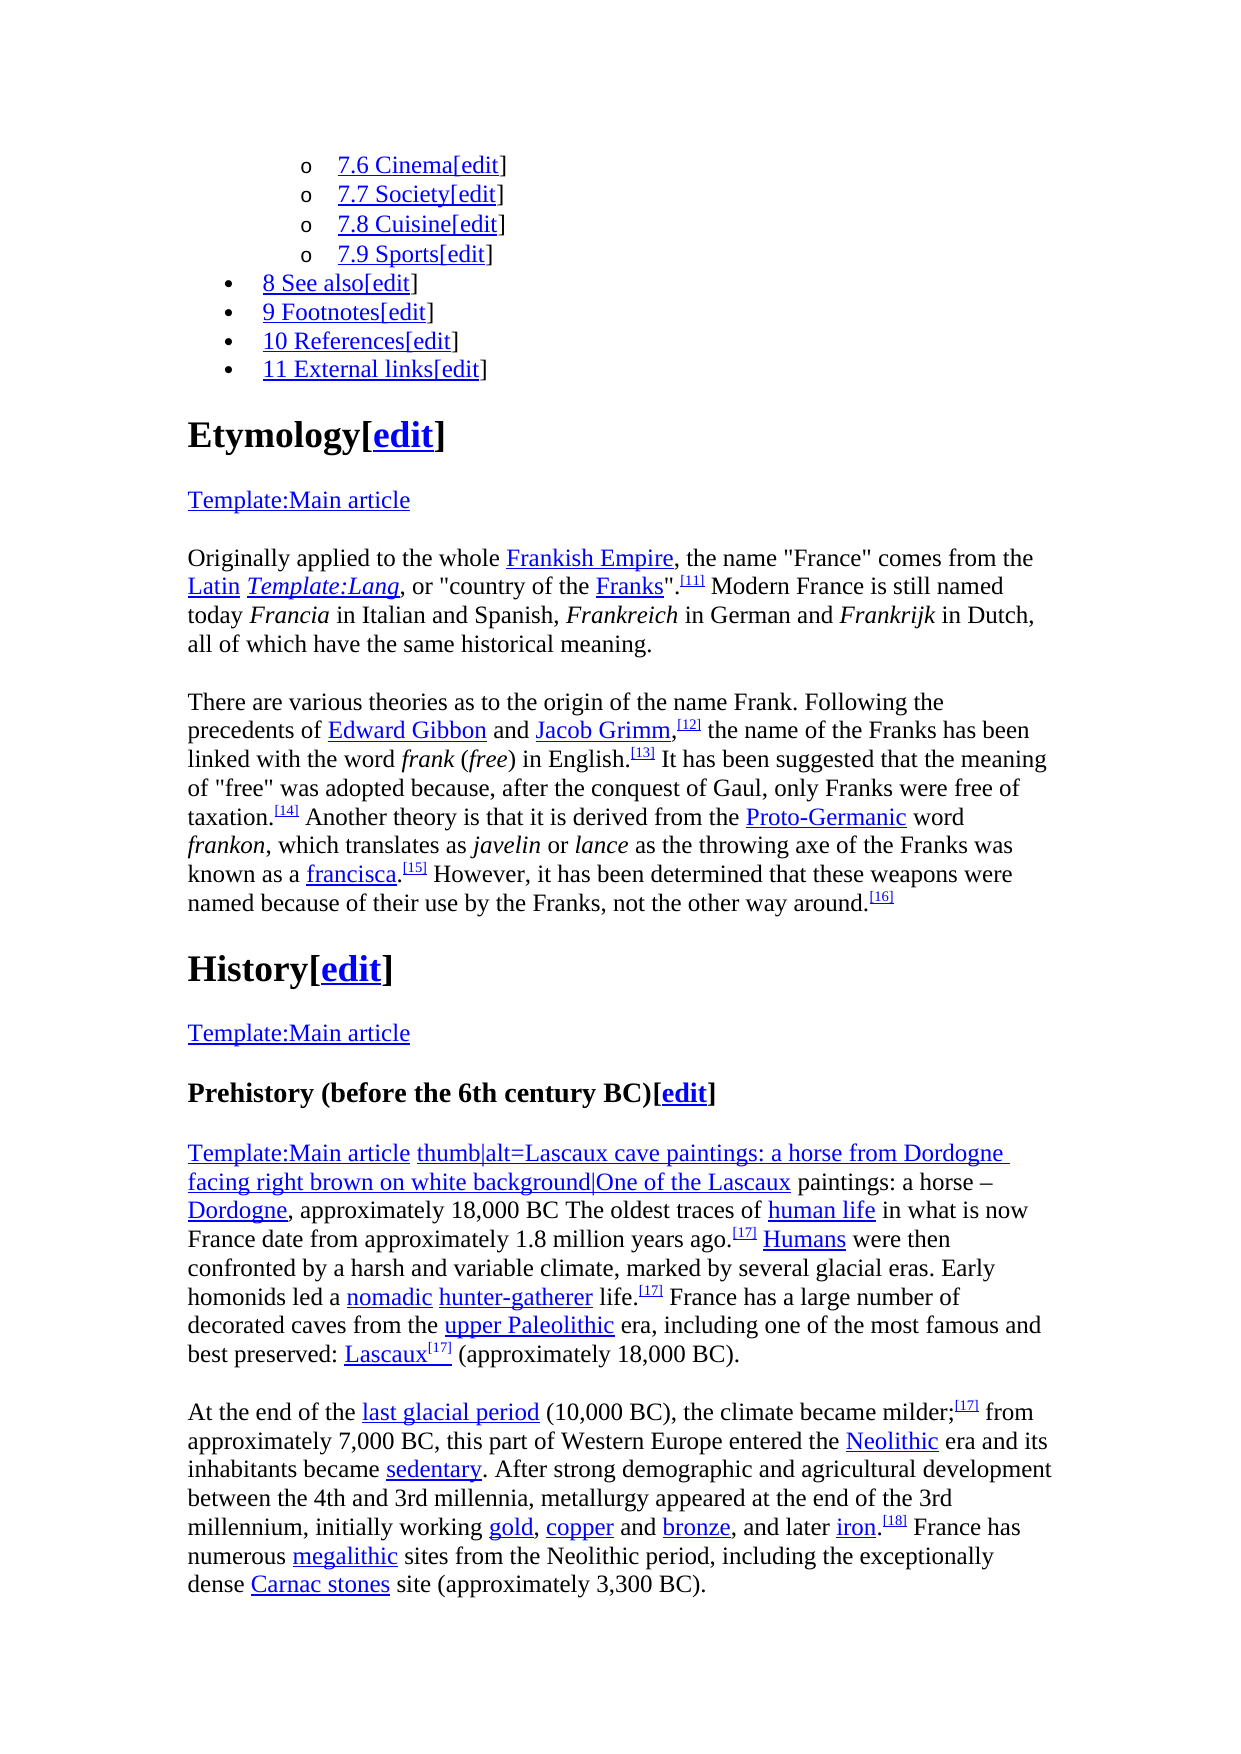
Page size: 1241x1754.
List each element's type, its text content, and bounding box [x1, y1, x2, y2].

list 11 External links[edit] [225, 354, 1053, 383]
text There are various theories as to the origin of the name Frank. Following the precedents of Edward Gibbon and Jacob Grimm,[12] the name of the Franks has been linked with the word frank (free) in English.[13] It has been suggested that the meaning of "free" was adopted because, after the conquest of Gaul, only Franks were free of taxation.[14] Another theory is that it is derived from the Proto-Germanic word frankon, which translates as javelin or lance as the throwing axe of the Franks was known as a francisca.[15] However, it has been determined that these weapons were named because of their use by the Franks, not the other way around.[16] [187, 687, 1053, 917]
list 9 Footnotes[edit] [225, 297, 1053, 326]
text At the end of the last glacial period (10,000 BC), the climate became milder;[17] from approximately 7,000 BC, this part of Western Europe entered the Neolithic era and its inhabitants became sedentary. After strong demographic and agricultural development between the 4th and 3rd millennia, metallurgy appeared at the end of the 3rd millennium, initially working gold, copper and bronze, and later iron.[18] France has numerous megalithic sites from the Neolithic period, including the exceptionally dense Carnac stones site (approximately 3,300 BC). [187, 1397, 1053, 1598]
list 10 References[edit] [225, 326, 1053, 354]
list 7.7 Society[edit] [300, 179, 1053, 209]
subtitle Etymology[edit] [187, 412, 1053, 456]
list 7.8 Cuisine[edit] [300, 209, 1053, 239]
list 8 See also[edit] [225, 268, 1053, 297]
text Originally applied to the whole Frankish Empire, the name "France" comes from the Latin Template:Lang, or "country of the Franks".[11] Modern France is still named today Francia in Italian and Spanish, Frankreich in German and Frankrijk in Dutch, all of which have the same historical meaning. [187, 543, 1053, 658]
text Template:Main article [187, 485, 1053, 513]
subtitle History[edit] [187, 946, 1053, 989]
list 7.6 Cinema[edit] [300, 150, 1053, 179]
list 7.9 Sports[edit] [300, 239, 1053, 268]
subtitle Prehistory (before the 6th century BC)[edit] [187, 1076, 1053, 1109]
text Template:Main article [187, 1018, 1053, 1047]
text Template:Main article thumb|alt=Lascaux cave paintings: a horse from Dordogne facing right brown on white background|One of the Lascaux paintings: a horse – Dordogne, approximately 18,000 BC The oldest traces of human life in what is now France date from approximately 1.8 million years ago.[17] Humans were then confronted by a harsh and variable climate, marked by several glacial eras. Early homonids led a nomadic hunter-gatherer life.[17] France has a large number of decorated caves from the upper Paleolithic era, including one of the most famous and best preserved: Lascaux[17] (approximately 18,000 BC). [187, 1138, 1053, 1368]
